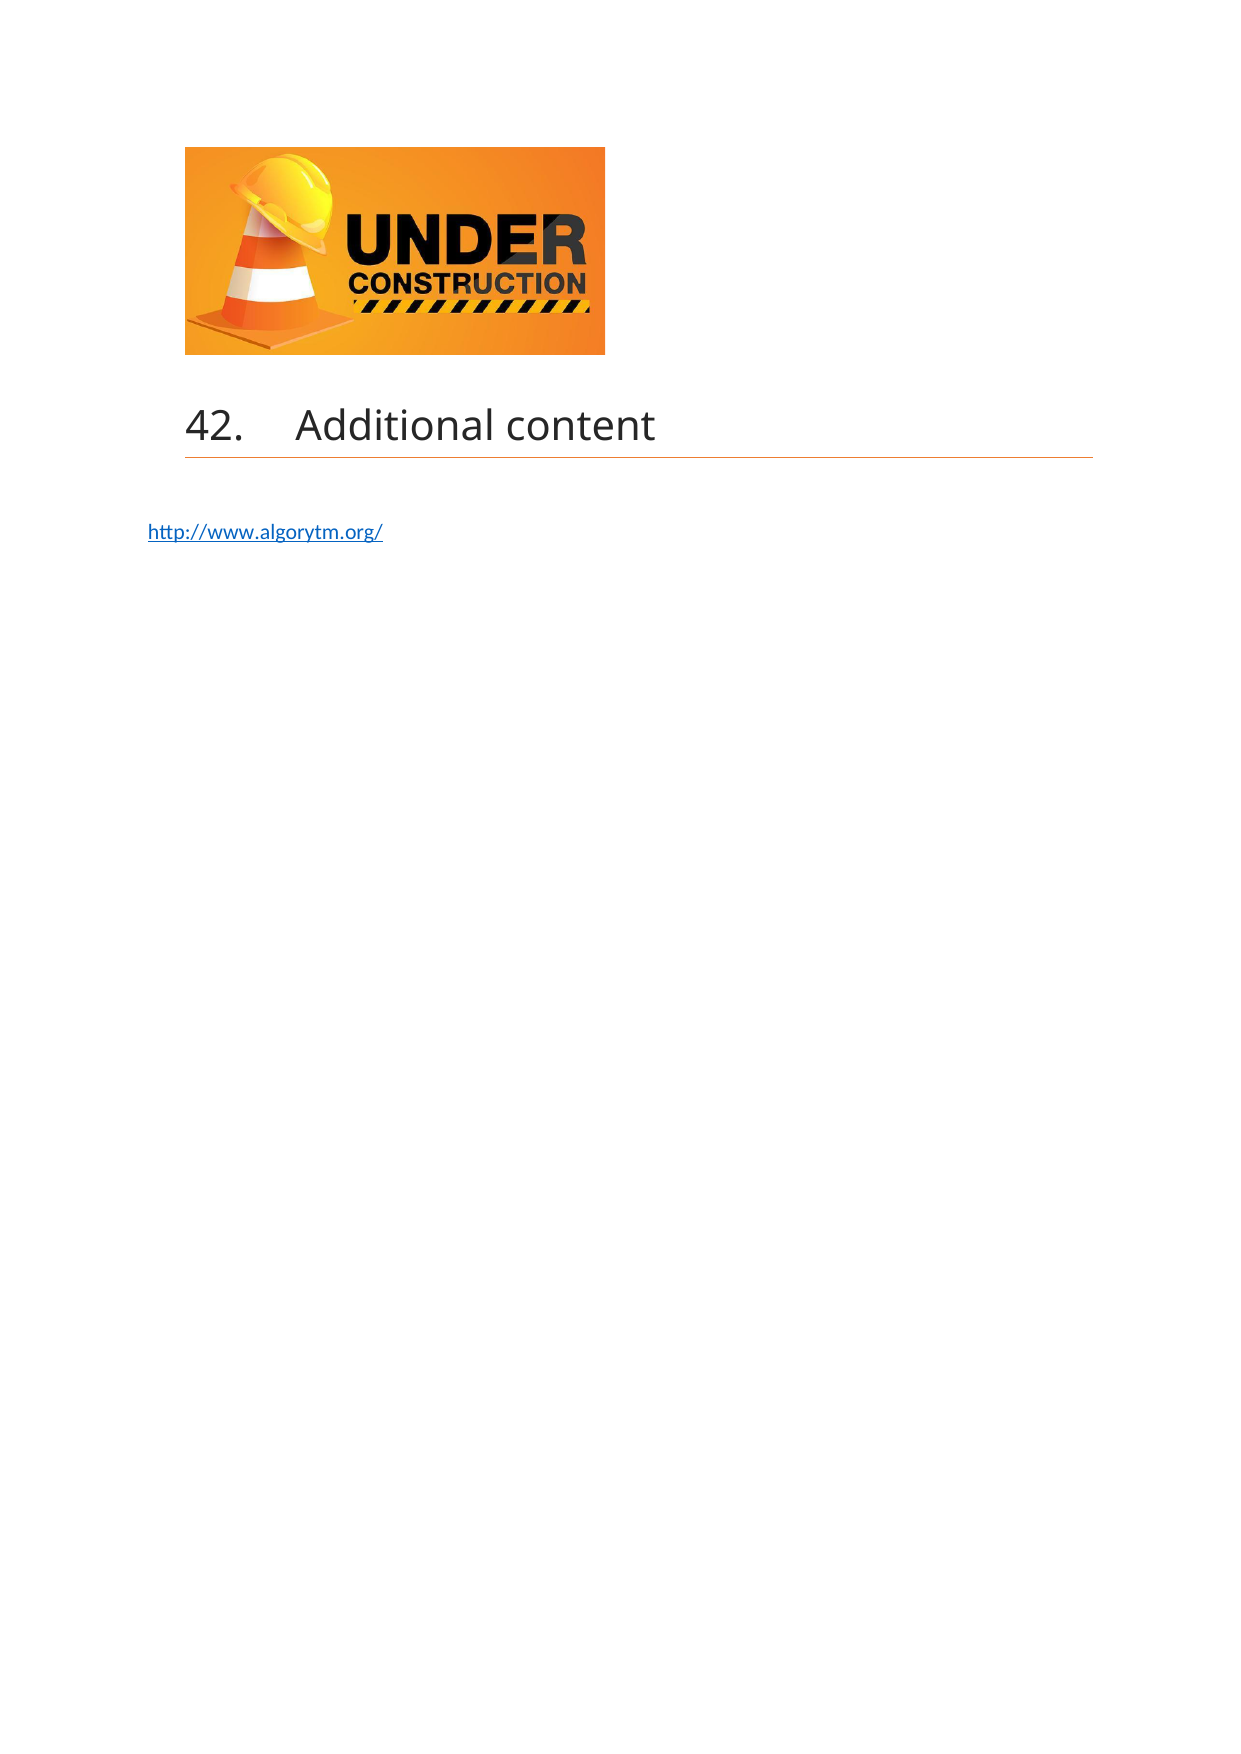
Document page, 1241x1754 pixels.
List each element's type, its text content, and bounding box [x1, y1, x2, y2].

text http://www.algorytm.org/ [148, 518, 1093, 545]
subtitle Additional content [185, 396, 1093, 457]
picture [185, 147, 605, 355]
